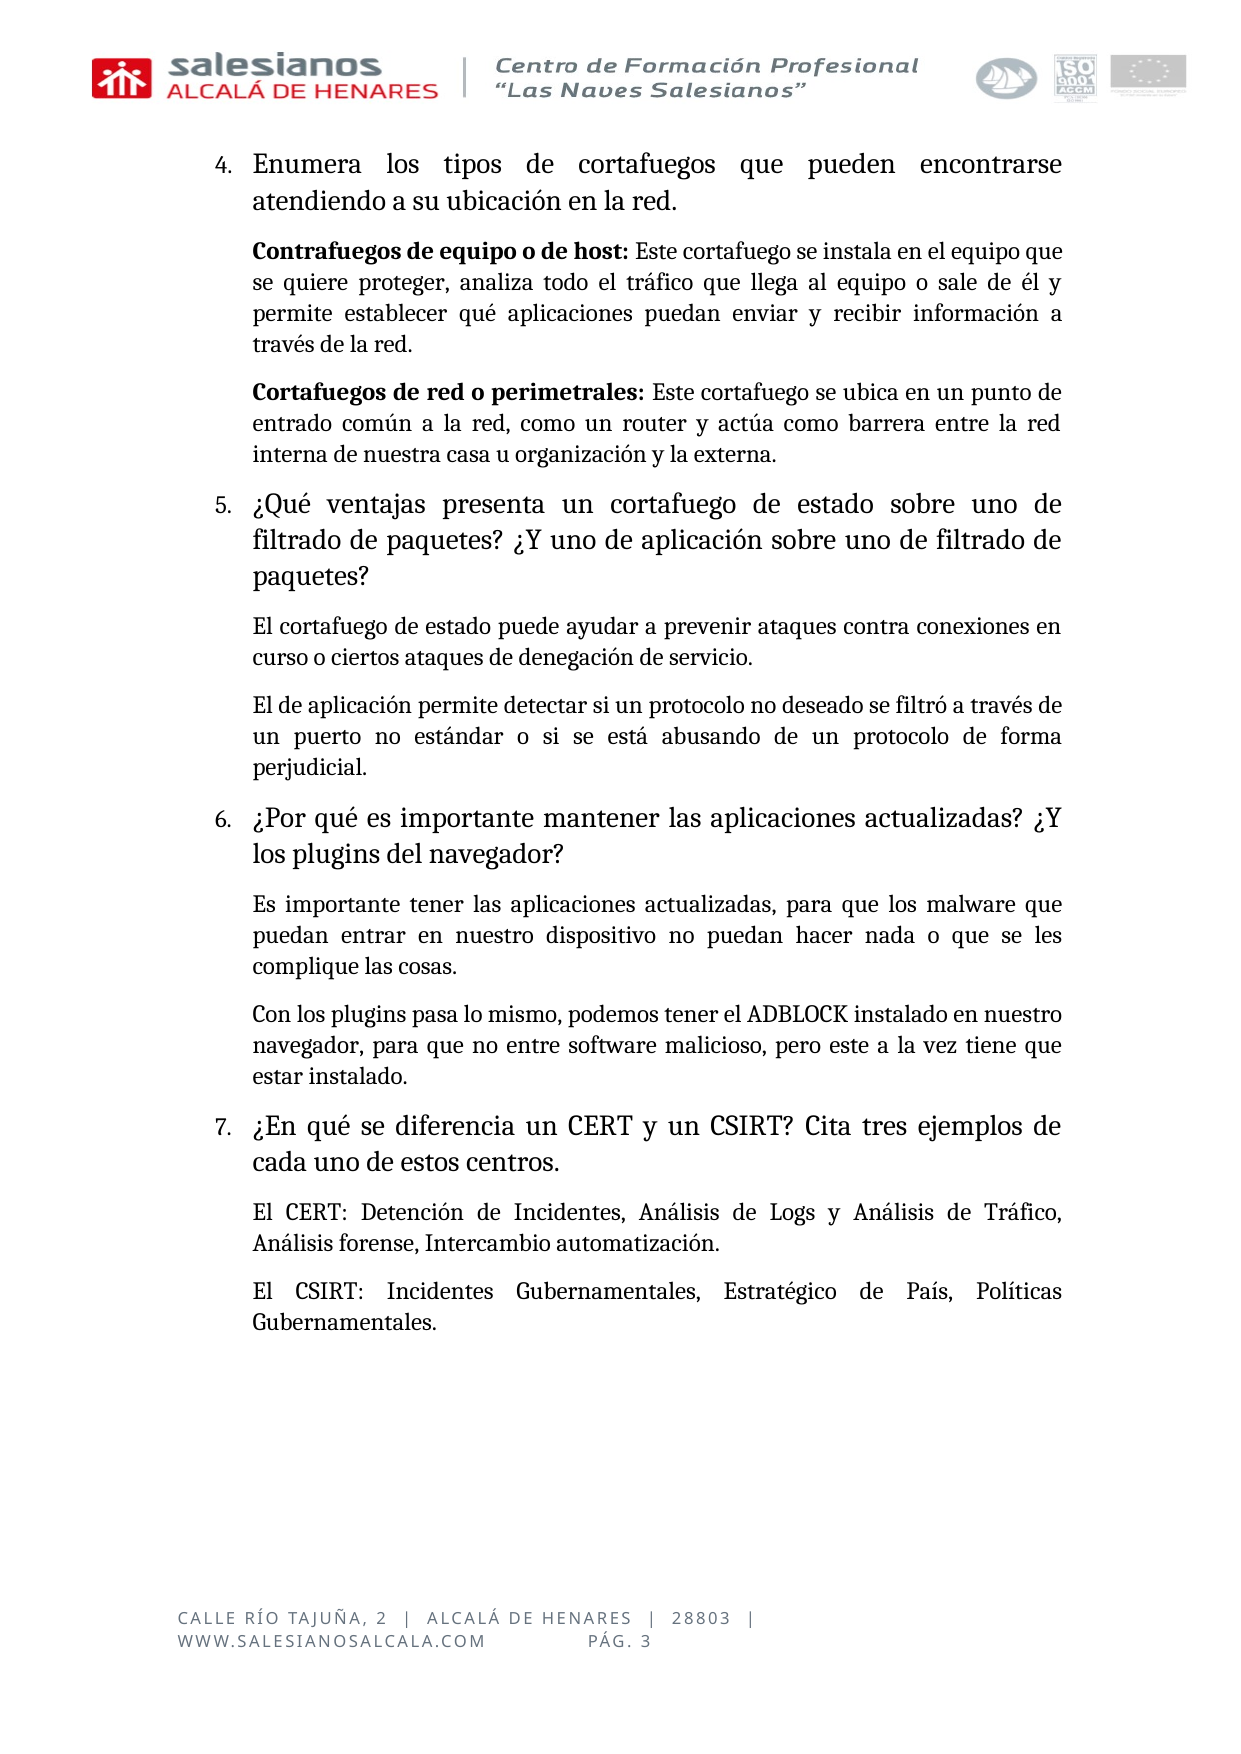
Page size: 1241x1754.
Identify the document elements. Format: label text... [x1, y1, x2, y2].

text El de aplicación permite detectar si un protocolo no deseado se filtró a través de un puerto no estándar o si se está abusando de un protocolo de forma perjudicial. [252, 691, 1063, 782]
list Enumera los tipos de cortafuegos que pueden encontrarse atendiendo a su ubicación en la red. [215, 148, 1063, 217]
text Cortafuegos de red o perimetrales: Este cortafuego se ubica en un punto de entrado común a la red, como un router y actúa como barrera entre la red interna de nuestra casa u organización y la externa. [252, 377, 1063, 468]
list ¿Qué ventajas presenta un cortafuego de estado sobre uno de filtrado de paquetes? ¿Y uno de aplicación sobre uno de filtrado de paquetes? [215, 487, 1063, 593]
text Con los plugins pasa lo mismo, podemos tener el ADBLOCK instalado en nuestro navegador, para que no entre software malicioso, pero este a la vez tiene que estar instalado. [252, 999, 1063, 1090]
list ¿Por qué es importante mantener las aplicaciones actualizadas? ¿Y los plugins del navegador? [215, 801, 1063, 871]
text Es importante tener las aplicaciones actualizadas, para que los malware que puedan entrar en nuestro dispositivo no puedan hacer nada o que se les complique las cosas. [252, 890, 1063, 981]
text El CERT: Detención de Incidentes, Análisis de Logs y Análisis de Tráfico, Análisis forense, Intercambio automatización. [252, 1198, 1063, 1258]
text El cortafuego de estado puede ayudar a prevenir ataques contra conexiones en curso o ciertos ataques de denegación de servicio. [252, 612, 1063, 672]
text El CSIRT: Incidentes Gubernamentales, Estratégico de País, Políticas Gubernamentales. [252, 1277, 1063, 1337]
text Contrafuegos de equipo o de host: Este cortafuego se instala en el equipo que se quiere proteger, analiza todo el tráfico que llega al equipo o sale de él y permite establecer qué aplicaciones puedan enviar y recibir información a través de la red. [252, 237, 1063, 358]
list ¿En qué se diferencia un CERT y un CSIRT? Cita tres ejemplos de cada uno de estos centros. [215, 1109, 1063, 1179]
